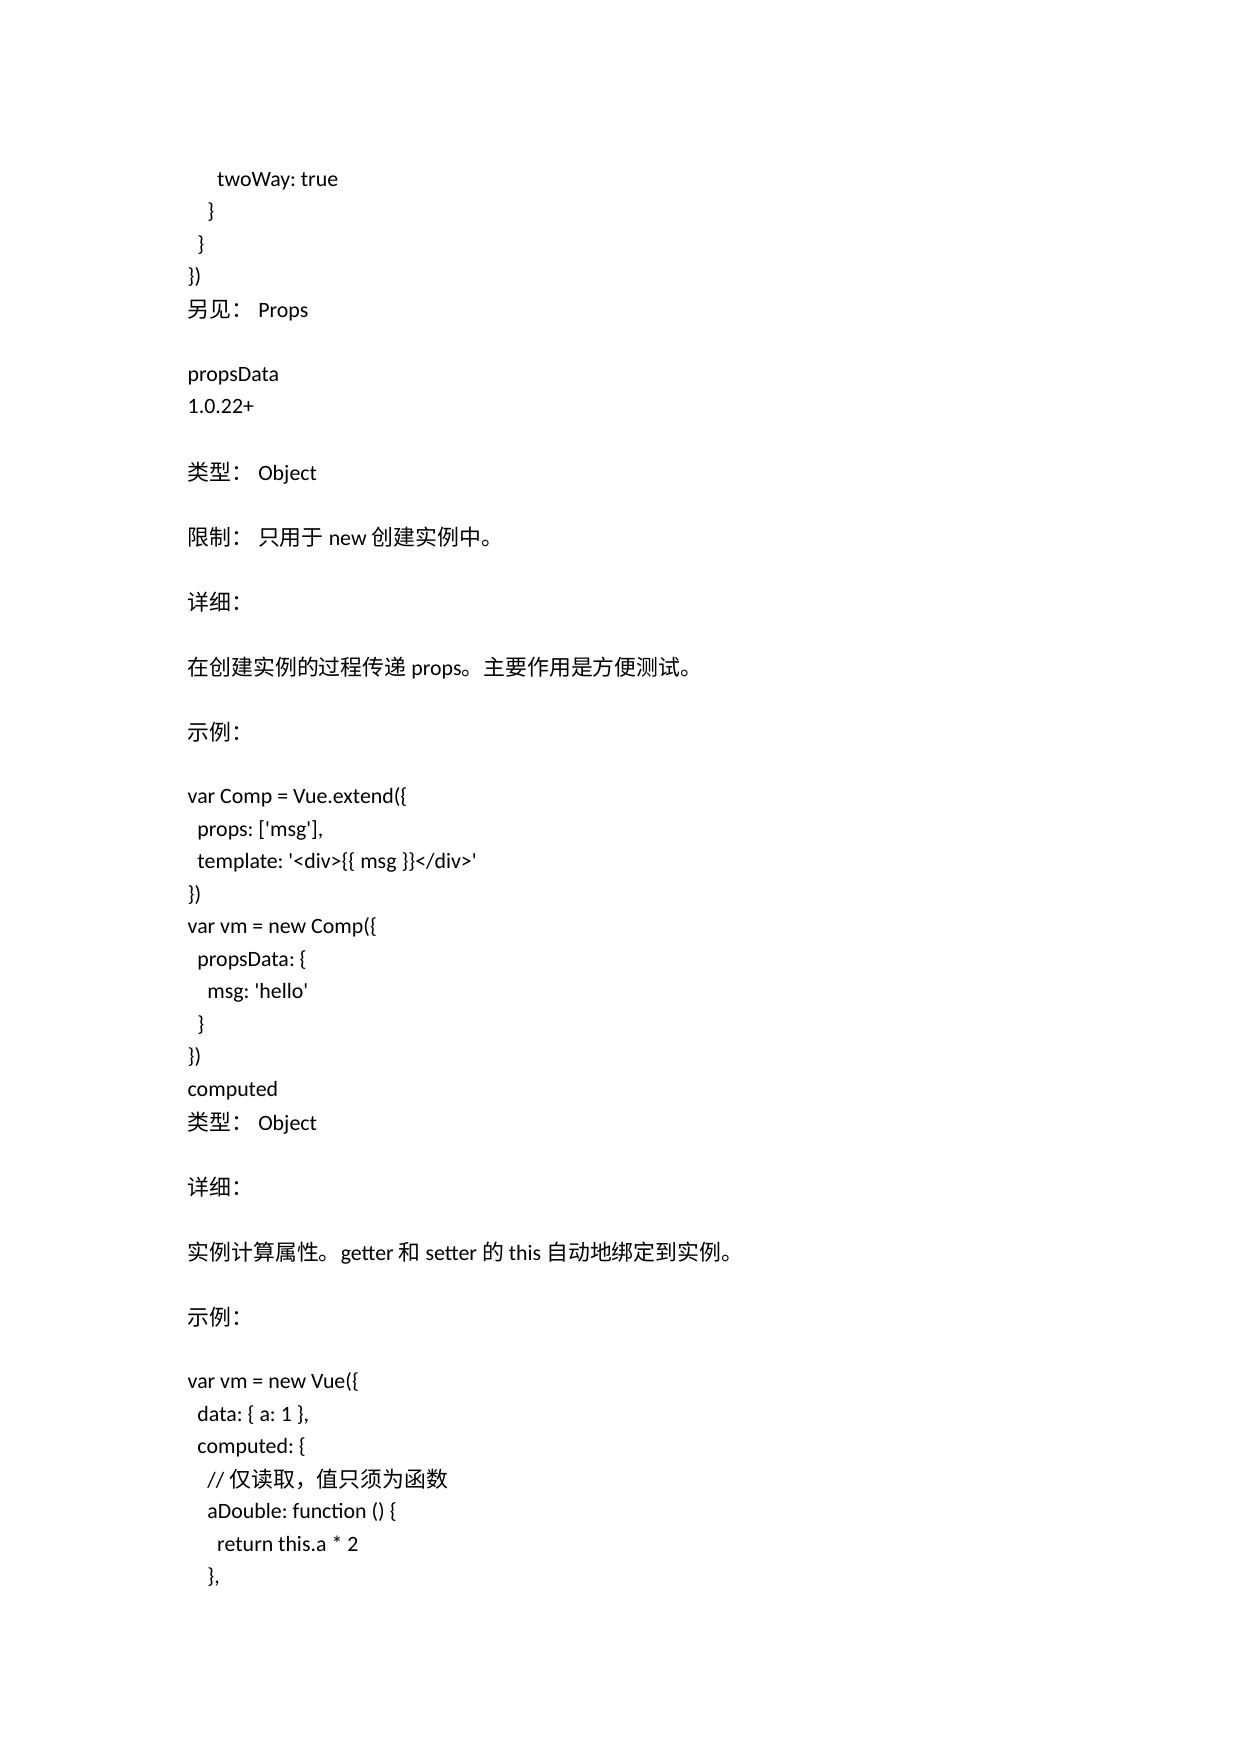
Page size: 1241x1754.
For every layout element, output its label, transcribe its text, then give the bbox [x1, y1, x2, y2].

text 类型： Object [187, 1104, 1053, 1137]
text computed: { [187, 1429, 1053, 1462]
text propsData: { [187, 942, 1053, 974]
text msg: 'hello' [187, 974, 1053, 1007]
text 1.0.22+ [187, 389, 1053, 422]
text 限制： 只用于 new 创建实例中。 [187, 519, 1053, 552]
text }) [187, 1039, 1053, 1072]
text }) [187, 877, 1053, 909]
text 另见： Props [187, 292, 1053, 324]
text twoWay: true [187, 162, 1053, 194]
text // 仅读取，值只须为函数 [187, 1462, 1053, 1494]
text }, [187, 1559, 1053, 1592]
text 在创建实例的过程传递 props。主要作用是方便测试。 [187, 649, 1053, 682]
text 类型： Object [187, 454, 1053, 487]
text data: { a: 1 }, [187, 1397, 1053, 1429]
text template: '<div>{{ msg }}</div>' [187, 844, 1053, 877]
text } [187, 1007, 1053, 1039]
text var vm = new Comp({ [187, 909, 1053, 942]
text } [187, 227, 1053, 259]
text computed [187, 1072, 1053, 1104]
text props: ['msg'], [187, 812, 1053, 844]
text aDouble: function () { [187, 1494, 1053, 1527]
text 实例计算属性。getter 和 setter 的 this 自动地绑定到实例。 [187, 1234, 1053, 1267]
text var Comp = Vue.extend({ [187, 779, 1053, 812]
text 示例： [187, 1299, 1053, 1332]
text propsData [187, 357, 1053, 389]
text 详细： [187, 1169, 1053, 1202]
text 示例： [187, 714, 1053, 747]
text } [187, 194, 1053, 227]
text var vm = new Vue({ [187, 1364, 1053, 1397]
text }) [187, 259, 1053, 292]
text return this.a * 2 [187, 1527, 1053, 1559]
text 详细： [187, 584, 1053, 617]
